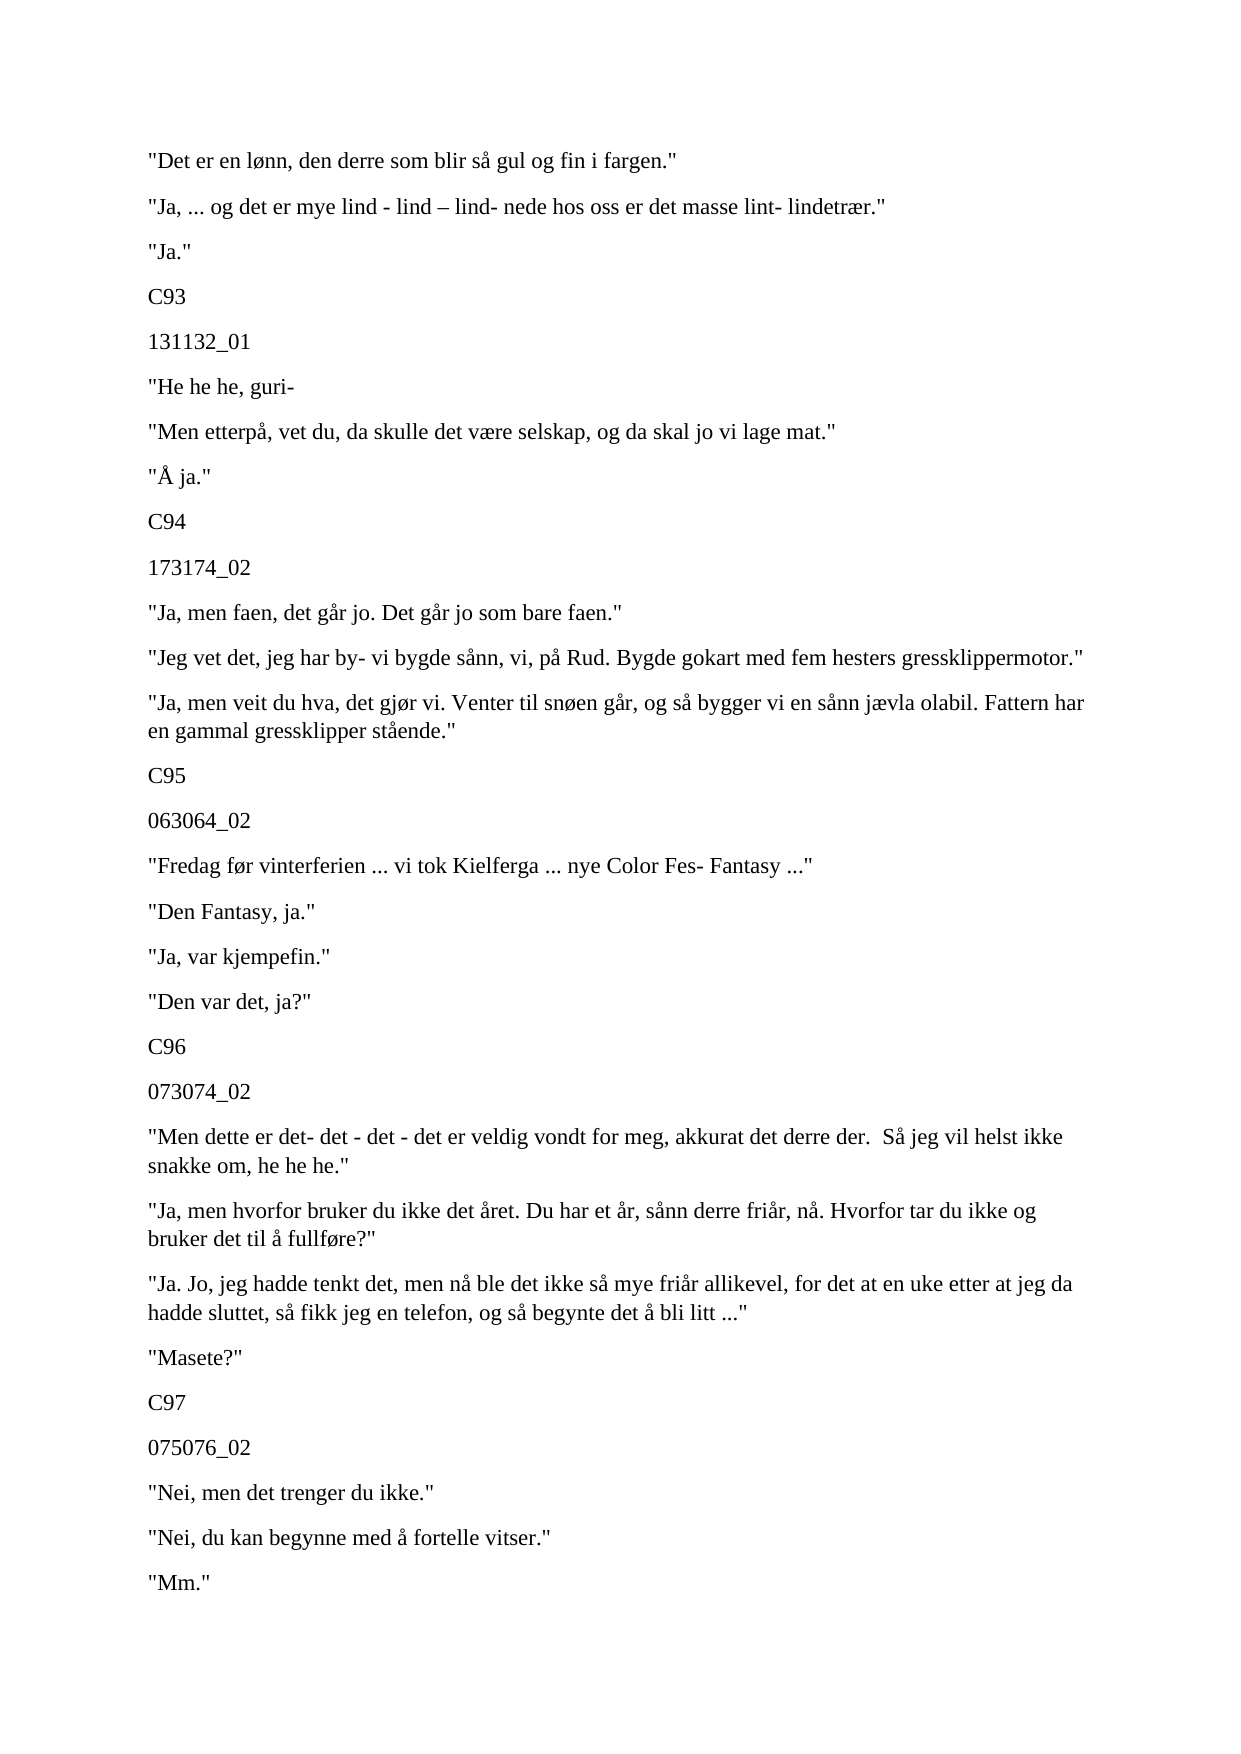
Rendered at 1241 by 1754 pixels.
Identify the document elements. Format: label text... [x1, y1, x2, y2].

text C96 [148, 1033, 1093, 1059]
text "Den var det, ja?" [148, 988, 1093, 1014]
text "Jeg vet det, jeg har by- vi bygde sånn, vi, på Rud. Bygde gokart med fem hesters gressklippermotor." [148, 644, 1093, 670]
text "He he he, guri- [148, 373, 1093, 399]
text "Den Fantasy, ja." [148, 898, 1093, 924]
text "Ja." [148, 238, 1093, 264]
text "Nei, men det trenger du ikke." [148, 1479, 1093, 1506]
text 173174_02 [148, 553, 1093, 580]
text "Ja, var kjempefin." [148, 943, 1093, 969]
text C97 [148, 1389, 1093, 1415]
text 075076_02 [148, 1434, 1093, 1460]
text "Men dette er det- det - det - det er veldig vondt for meg, akkurat det derre der. Så jeg vil helst ikke snakke om, he he he." [148, 1123, 1093, 1178]
text "Ja. Jo, jeg hadde tenkt det, men nå ble det ikke så mye friår allikevel, for det at en uke etter at jeg da hadde sluttet, så fikk jeg en telefon, og så begynte det å bli litt ..." [148, 1270, 1093, 1325]
text "Nei, du kan begynne med å fortelle vitser." [148, 1524, 1093, 1551]
text "Fredag før vinterferien ... vi tok Kielferga ... nye Color Fes- Fantasy ..." [148, 853, 1093, 879]
text C94 [148, 508, 1093, 535]
text "Men etterpå, vet du, da skulle det være selskap, og da skal jo vi lage mat." [148, 418, 1093, 444]
text "Ja, men hvorfor bruker du ikke det året. Du har et år, sånn derre friår, nå. Hvorfor tar du ikke og bruker det til å fullføre?" [148, 1197, 1093, 1252]
text 073074_02 [148, 1078, 1093, 1104]
text "Å ja." [148, 463, 1093, 490]
text C93 [148, 283, 1093, 309]
text "Det er en lønn, den derre som blir så gul og fin i fargen." [148, 148, 1093, 174]
text 131132_01 [148, 328, 1093, 354]
text "Ja, ... og det er mye lind - lind – lind- nede hos oss er det masse lint- lindetrær." [148, 193, 1093, 219]
text "Masete?" [148, 1344, 1093, 1370]
text "Ja, men faen, det går jo. Det går jo som bare faen." [148, 599, 1093, 625]
text C95 [148, 762, 1093, 789]
text 063064_02 [148, 807, 1093, 834]
text "Ja, men veit du hva, det gjør vi. Venter til snøen går, og så bygger vi en sånn jævla olabil. Fattern har en gammal gressklipper stående." [148, 689, 1093, 744]
text "Mm." [148, 1569, 1093, 1596]
